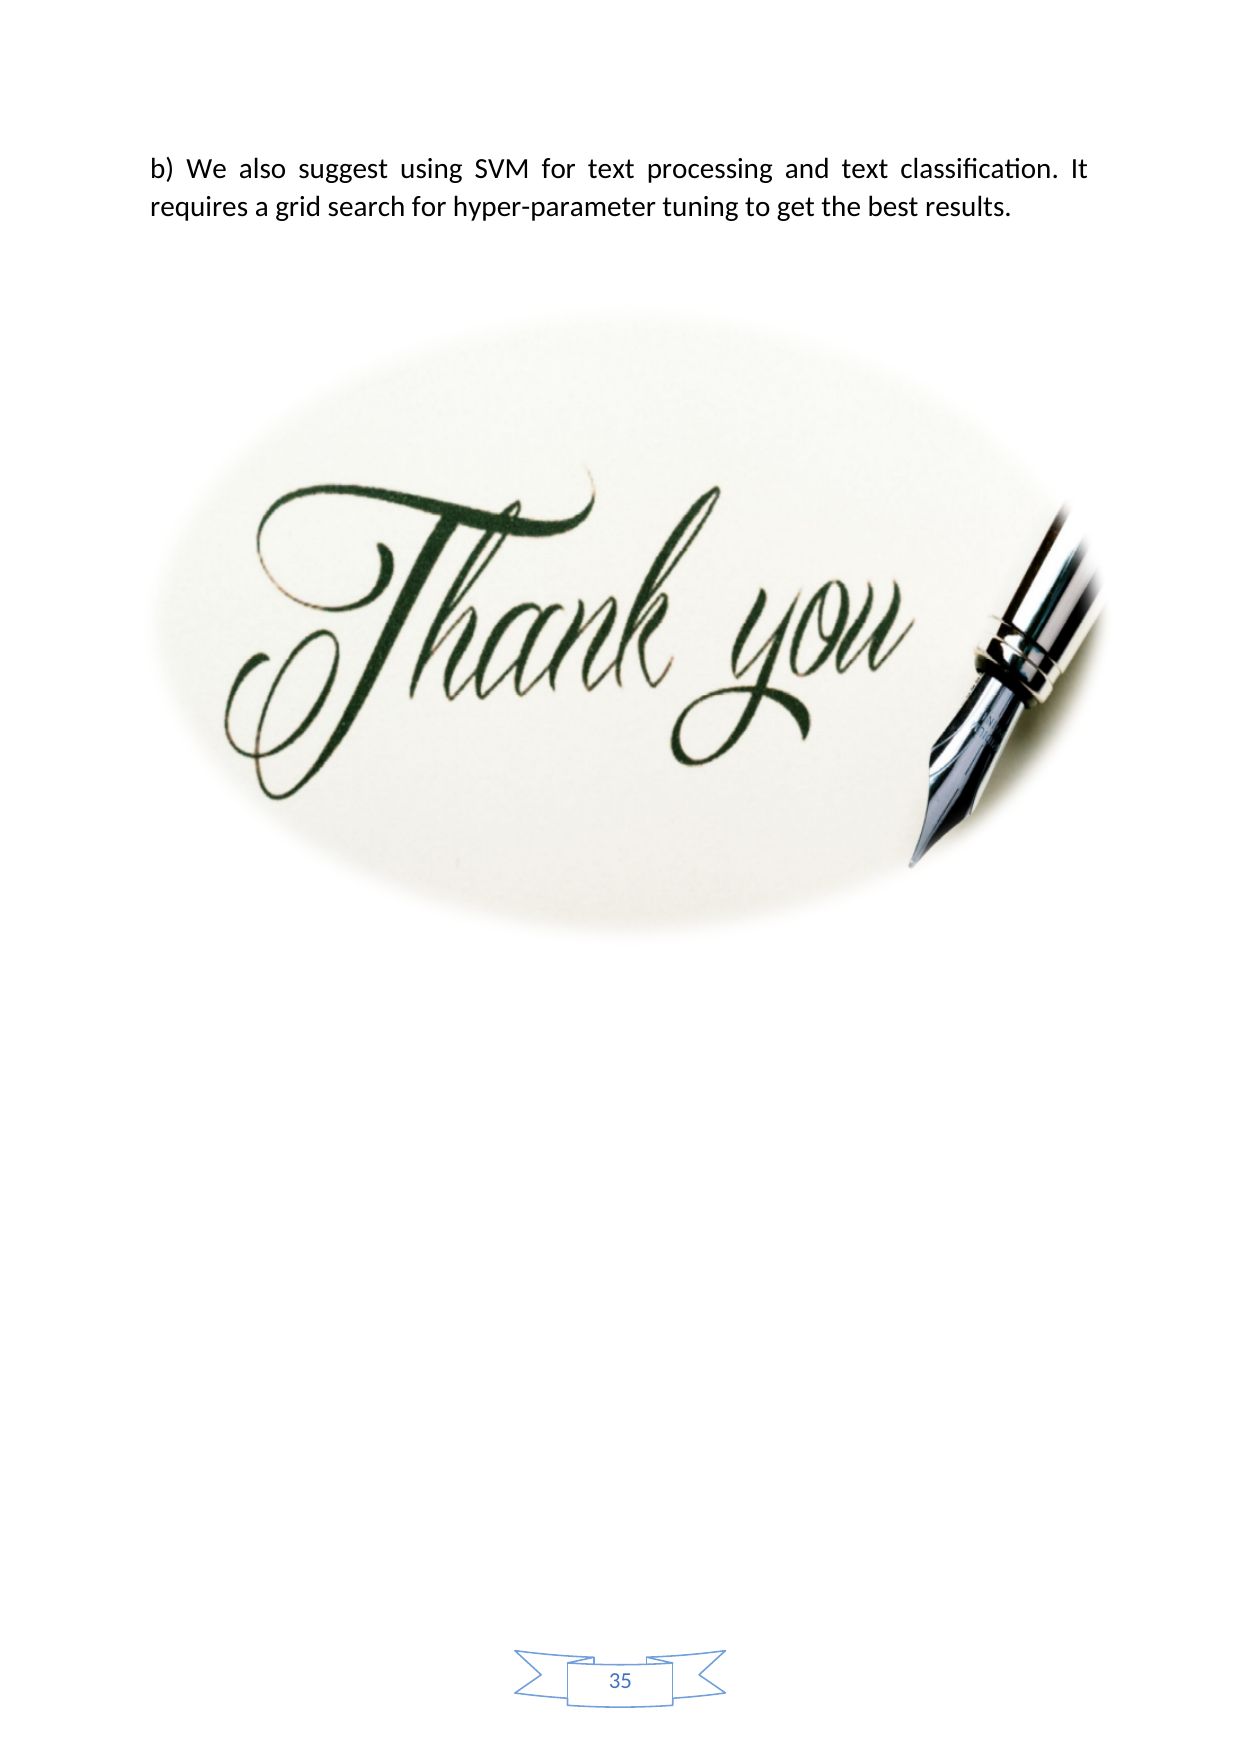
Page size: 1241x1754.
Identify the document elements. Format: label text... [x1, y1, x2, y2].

picture [167, 327, 1084, 919]
text b) We also suggest using SVM for text processing and text classification. It requires a grid search for hyper-parameter tuning to get the best results. [150, 150, 1090, 224]
